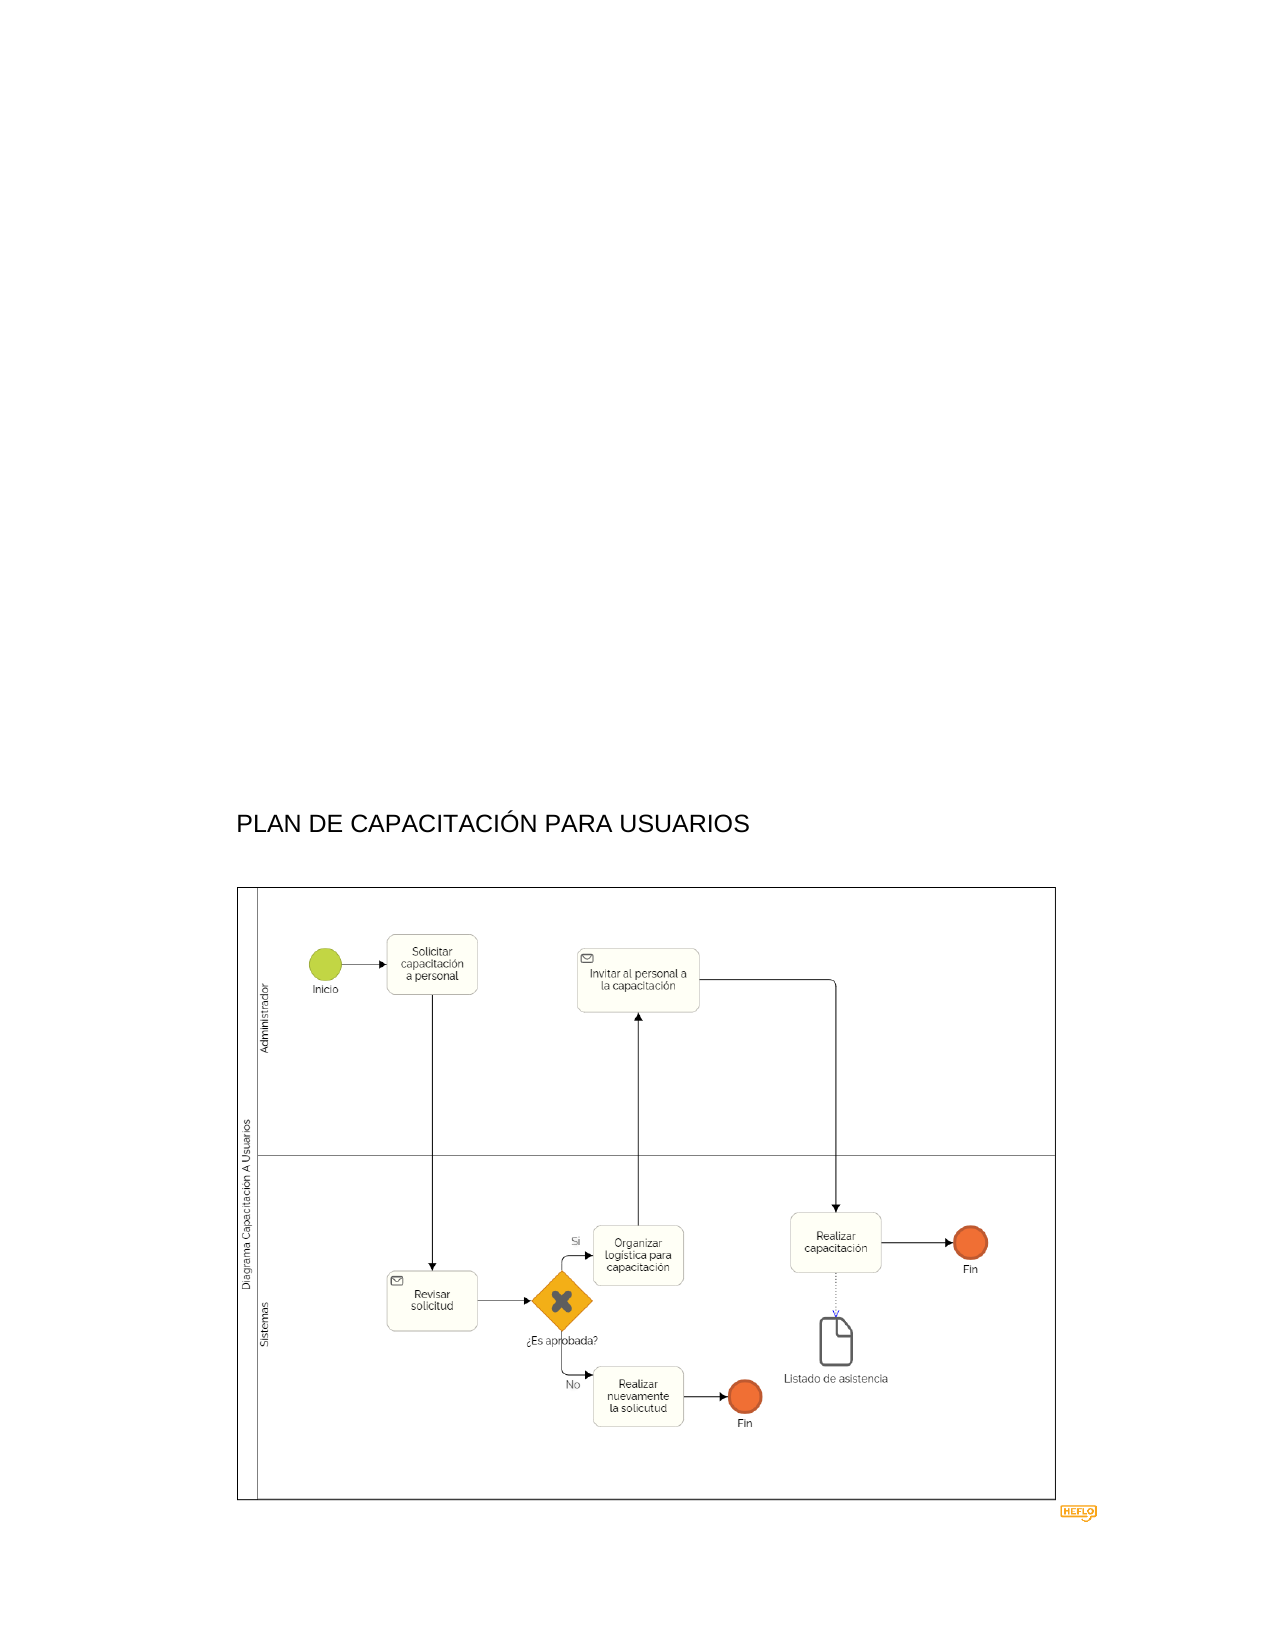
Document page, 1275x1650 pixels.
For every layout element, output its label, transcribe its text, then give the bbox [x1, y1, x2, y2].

text PLAN DE CAPACITACIÓN PARA USUARIOS [236, 809, 1098, 868]
picture [236, 886, 1098, 1524]
